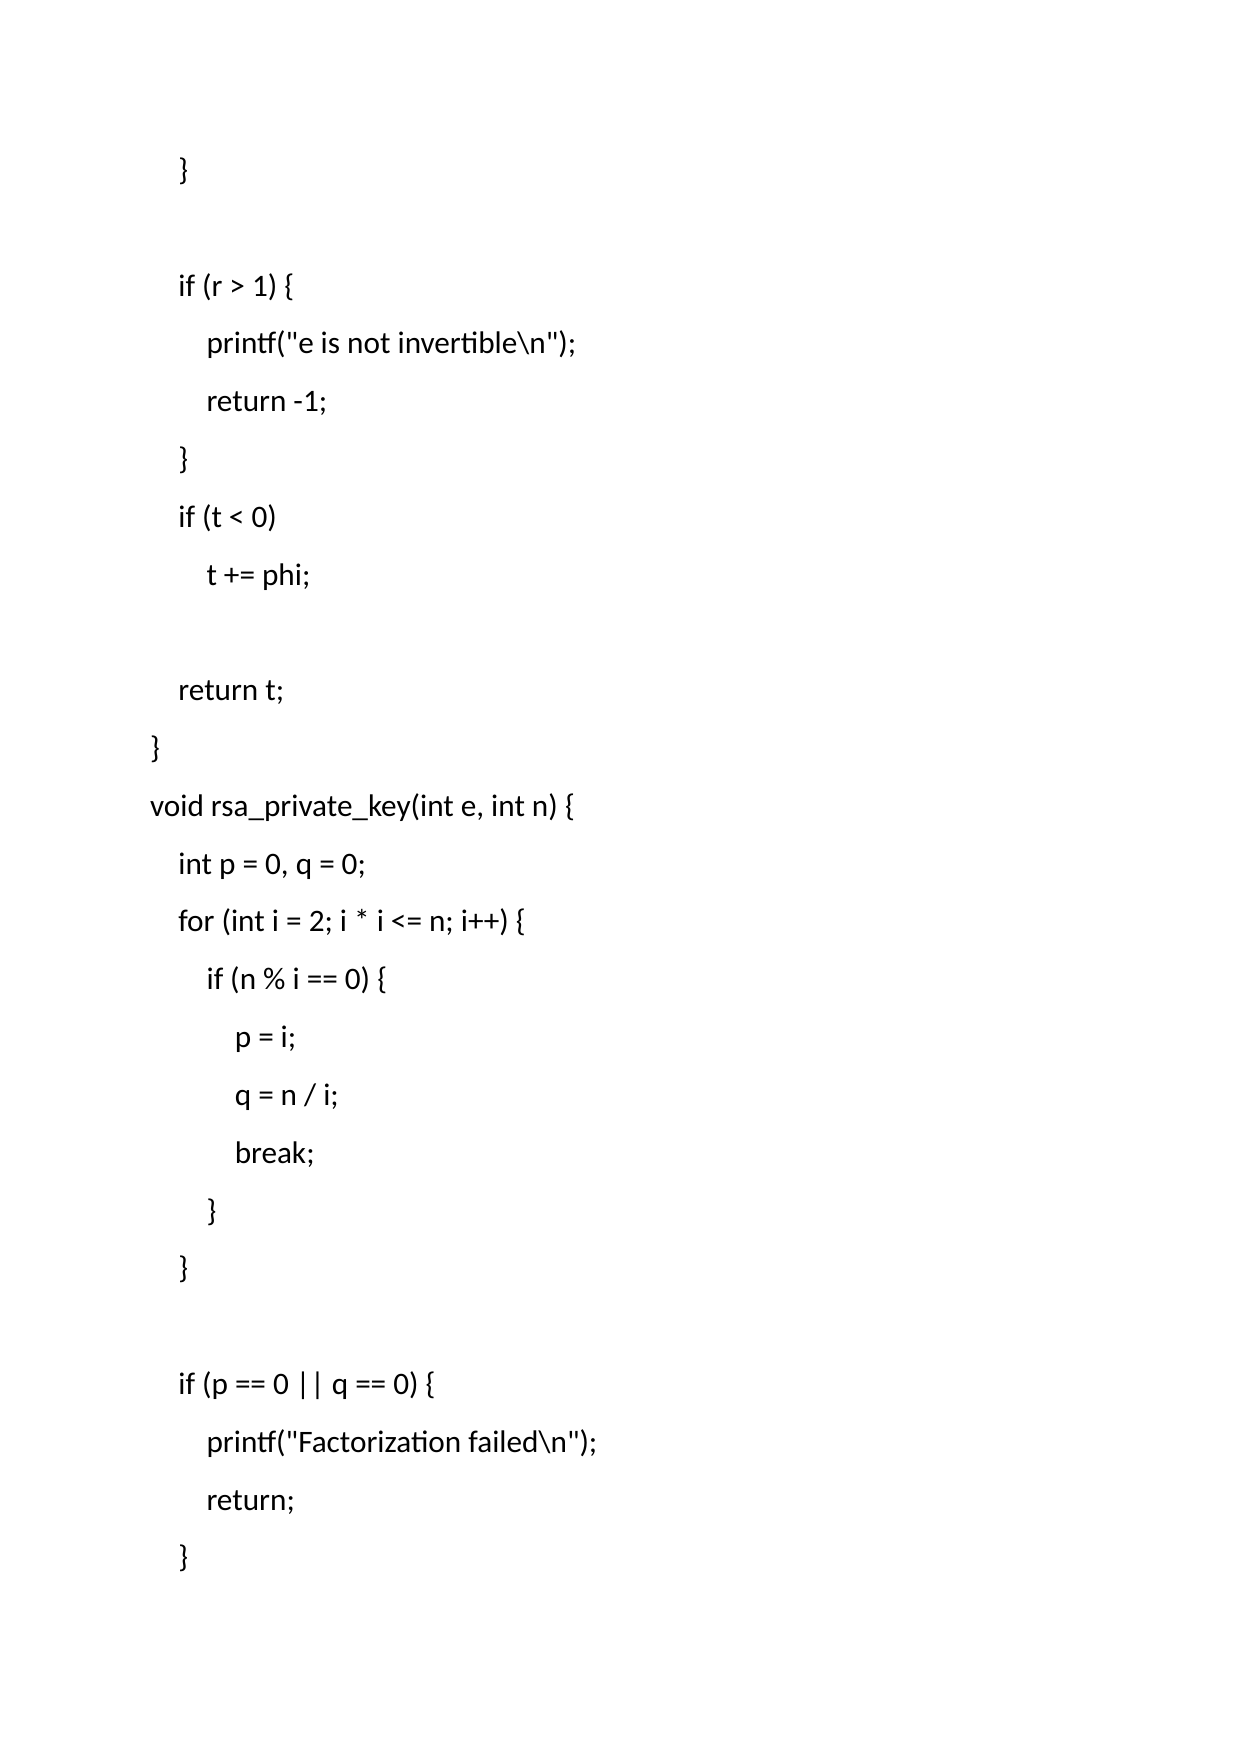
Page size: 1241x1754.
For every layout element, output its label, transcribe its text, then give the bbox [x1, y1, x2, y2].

text q = n / i; [150, 1075, 1090, 1113]
text p = i; [150, 1017, 1090, 1055]
text if (p == 0 || q == 0) { [150, 1364, 1090, 1402]
text return t; [150, 670, 1090, 708]
text } [150, 1248, 1090, 1287]
text return; [150, 1480, 1090, 1518]
text if (n % i == 0) { [150, 959, 1090, 997]
text return -1; [150, 381, 1090, 419]
text } [150, 150, 1090, 188]
text printf("Factorization failed\n"); [150, 1422, 1090, 1460]
text } [150, 439, 1090, 477]
text } [150, 1191, 1090, 1229]
text } [150, 1537, 1090, 1576]
text printf("e is not invertible\n"); [150, 323, 1090, 362]
text t += phi; [150, 555, 1090, 593]
text for (int i = 2; i * i <= n; i++) { [150, 902, 1090, 940]
text void rsa_private_key(int e, int n) { [150, 786, 1090, 824]
text } [150, 728, 1090, 766]
text if (t < 0) [150, 497, 1090, 535]
text break; [150, 1133, 1090, 1171]
text int p = 0, q = 0; [150, 844, 1090, 882]
text if (r > 1) { [150, 266, 1090, 304]
